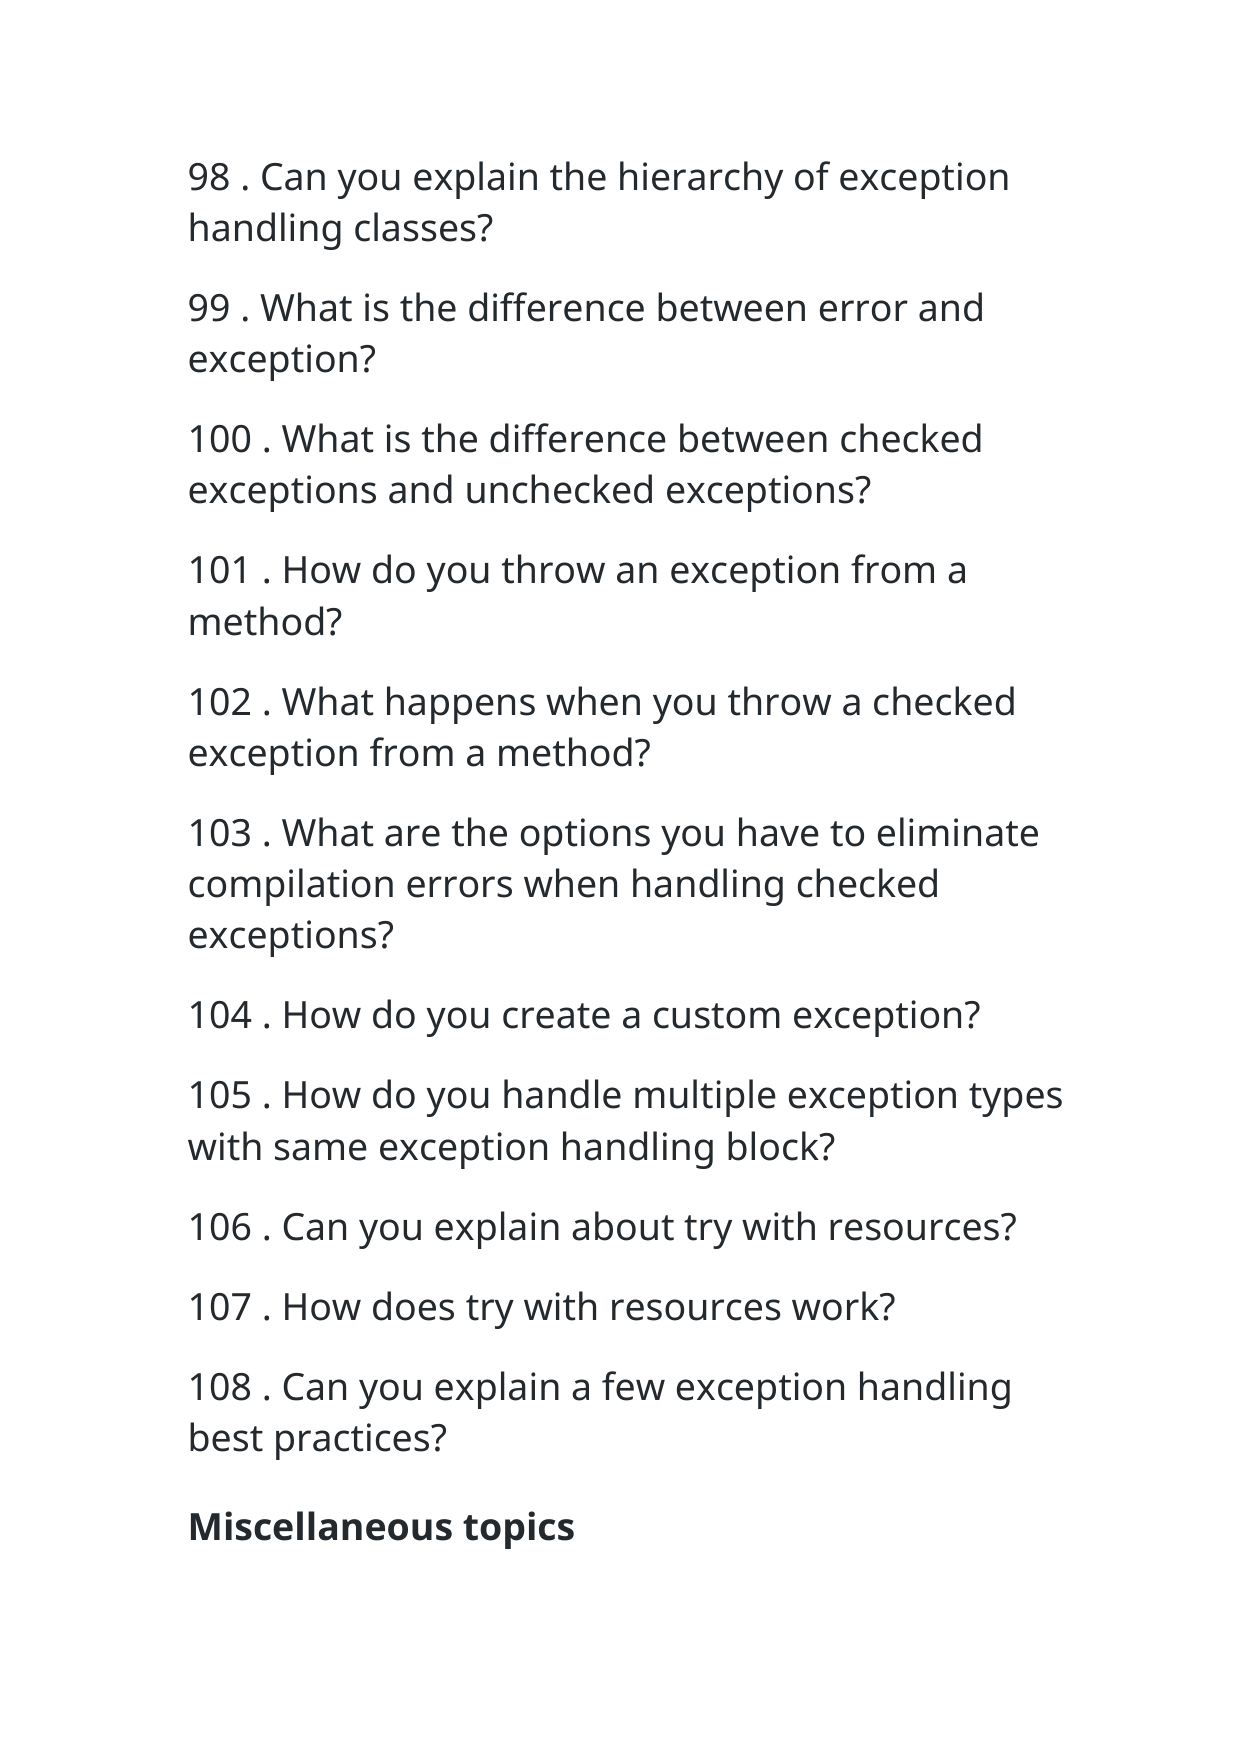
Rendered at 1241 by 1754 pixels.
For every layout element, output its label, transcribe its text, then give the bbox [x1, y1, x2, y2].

text 108 . Can you explain a few exception handling best practices? [187, 1360, 1090, 1462]
text 101 . How do you throw an exception from a method? [187, 544, 1090, 646]
text 100 . What is the difference between checked exceptions and unchecked exceptions? [187, 412, 1090, 514]
text Miscellaneous topics [187, 1500, 1090, 1551]
text 105 . How do you handle multiple exception types with same exception handling block? [187, 1069, 1090, 1171]
text 104 . How do you create a custom exception? [187, 988, 1090, 1039]
text 99 . What is the difference between error and exception? [187, 281, 1090, 383]
text 106 . Can you explain about try with resources? [187, 1200, 1090, 1251]
text 103 . What are the options you have to eliminate compilation errors when handling checked exceptions? [187, 806, 1090, 959]
text 98 . Can you explain the hierarchy of exception handling classes? [187, 150, 1090, 252]
text 107 . How does try with resources work? [187, 1280, 1090, 1331]
text 102 . What happens when you throw a checked exception from a method? [187, 675, 1090, 777]
